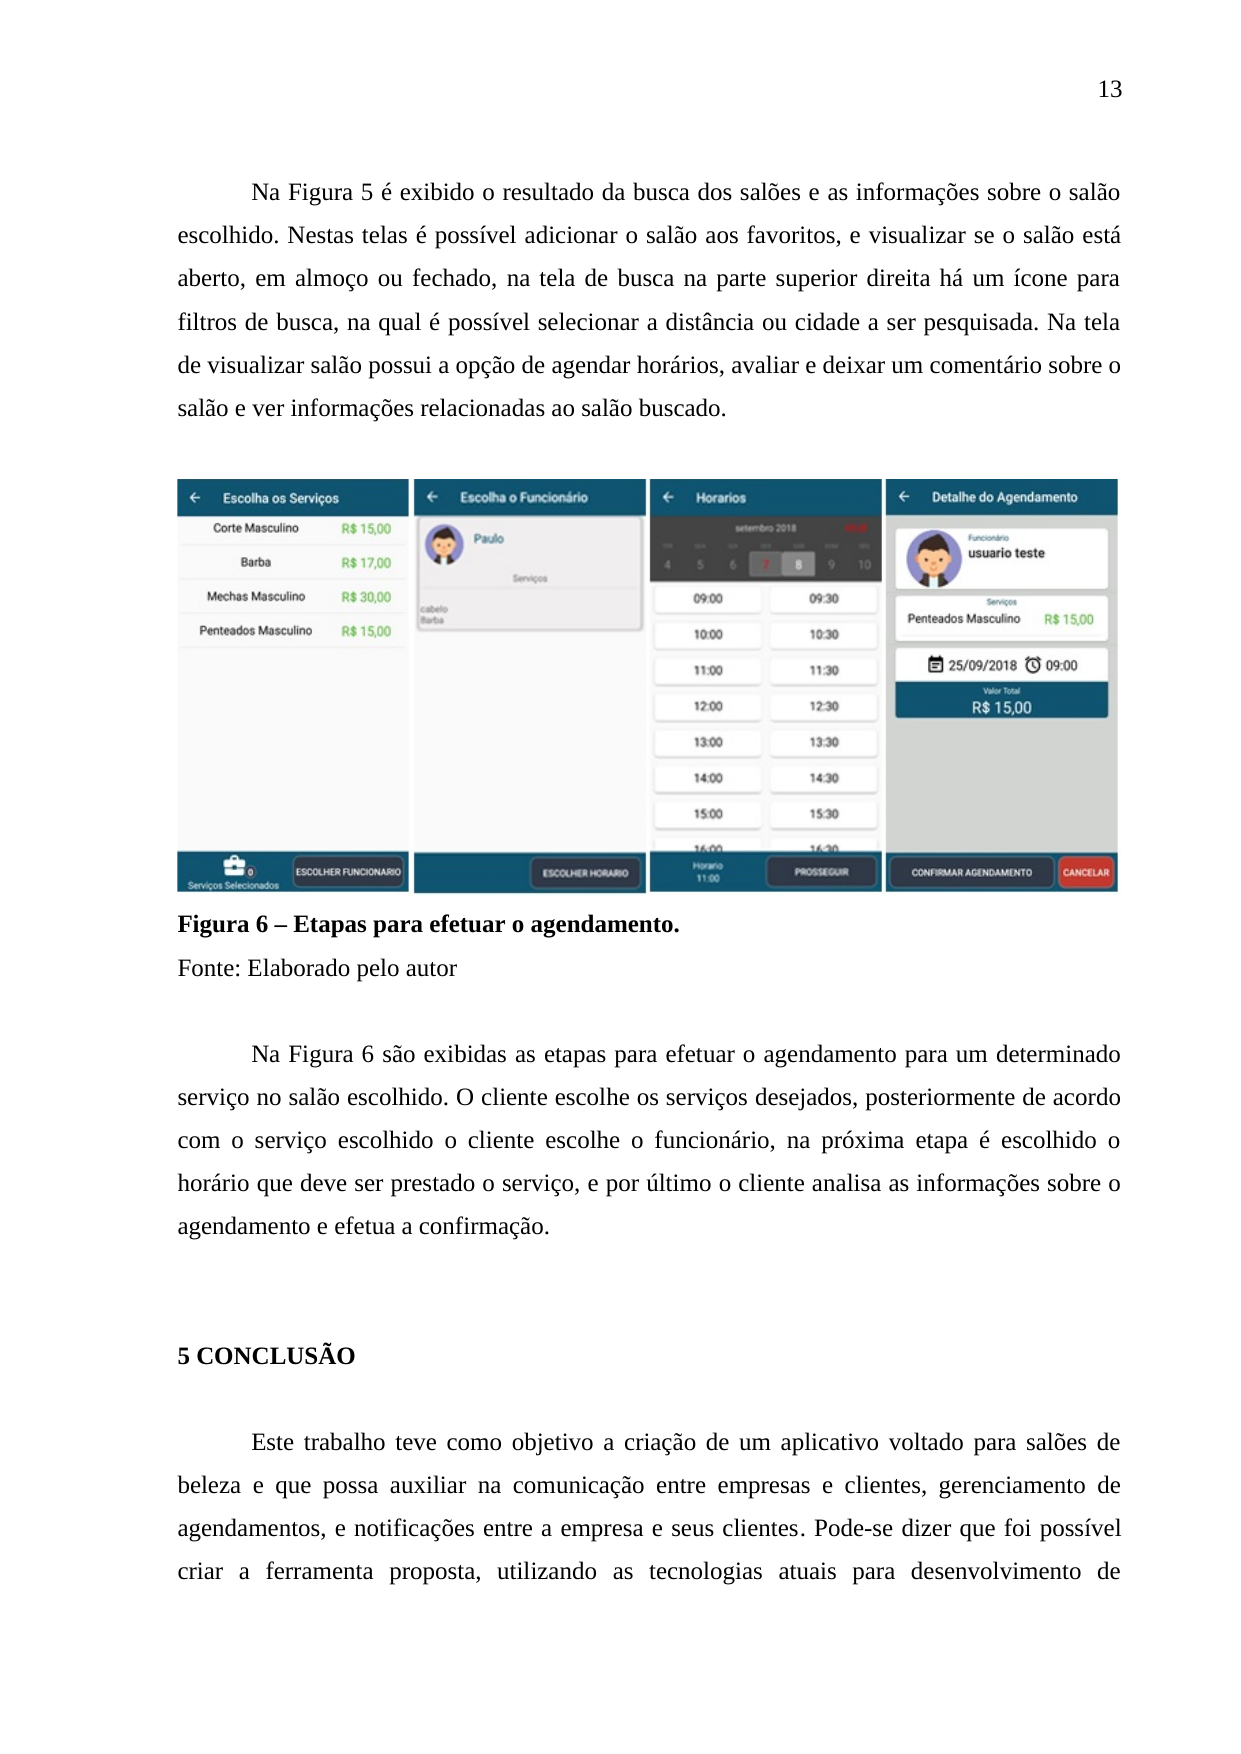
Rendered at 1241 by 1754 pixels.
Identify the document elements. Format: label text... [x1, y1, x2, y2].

picture [177, 479, 1122, 896]
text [177, 1427, 1122, 1585]
text Figura 6 – Etapas para efetuar o agendamento. [177, 909, 1122, 938]
text Na Figura 5 é exibido o resultado da busca dos salões e as informações sobre o salão escolhido. Nestas telas é possível adicionar o salão aos favoritos, e visualizar se o salão está aberto, em almoço ou fechado, na tela de busca na parte superior direita há um ícone para filtros de busca, na qual é possível selecionar a distância ou cidade a ser pesquisada. Na tela de visualizar salão possui a opção de agendar horários, avaliar e deixar um comentário sobre o salão e ver informações relacionadas ao salão buscado. [177, 177, 1122, 422]
text Fonte: Elaborado pelo autor [177, 953, 1122, 981]
text Na Figura 6 são exibidas as etapas para efetuar o agendamento para um determinado serviço no salão escolhido. O cliente escolhe os serviços desejados, posteriormente de acordo com o serviço escolhido o cliente escolhe o funcionário, na próxima etapa é escolhido o horário que deve ser prestado o serviço, e por último o cliente analisa as informações sobre o agendamento e efetua a confirmação. [177, 1039, 1122, 1240]
text 5 CONCLUSÃO [177, 1341, 1122, 1369]
